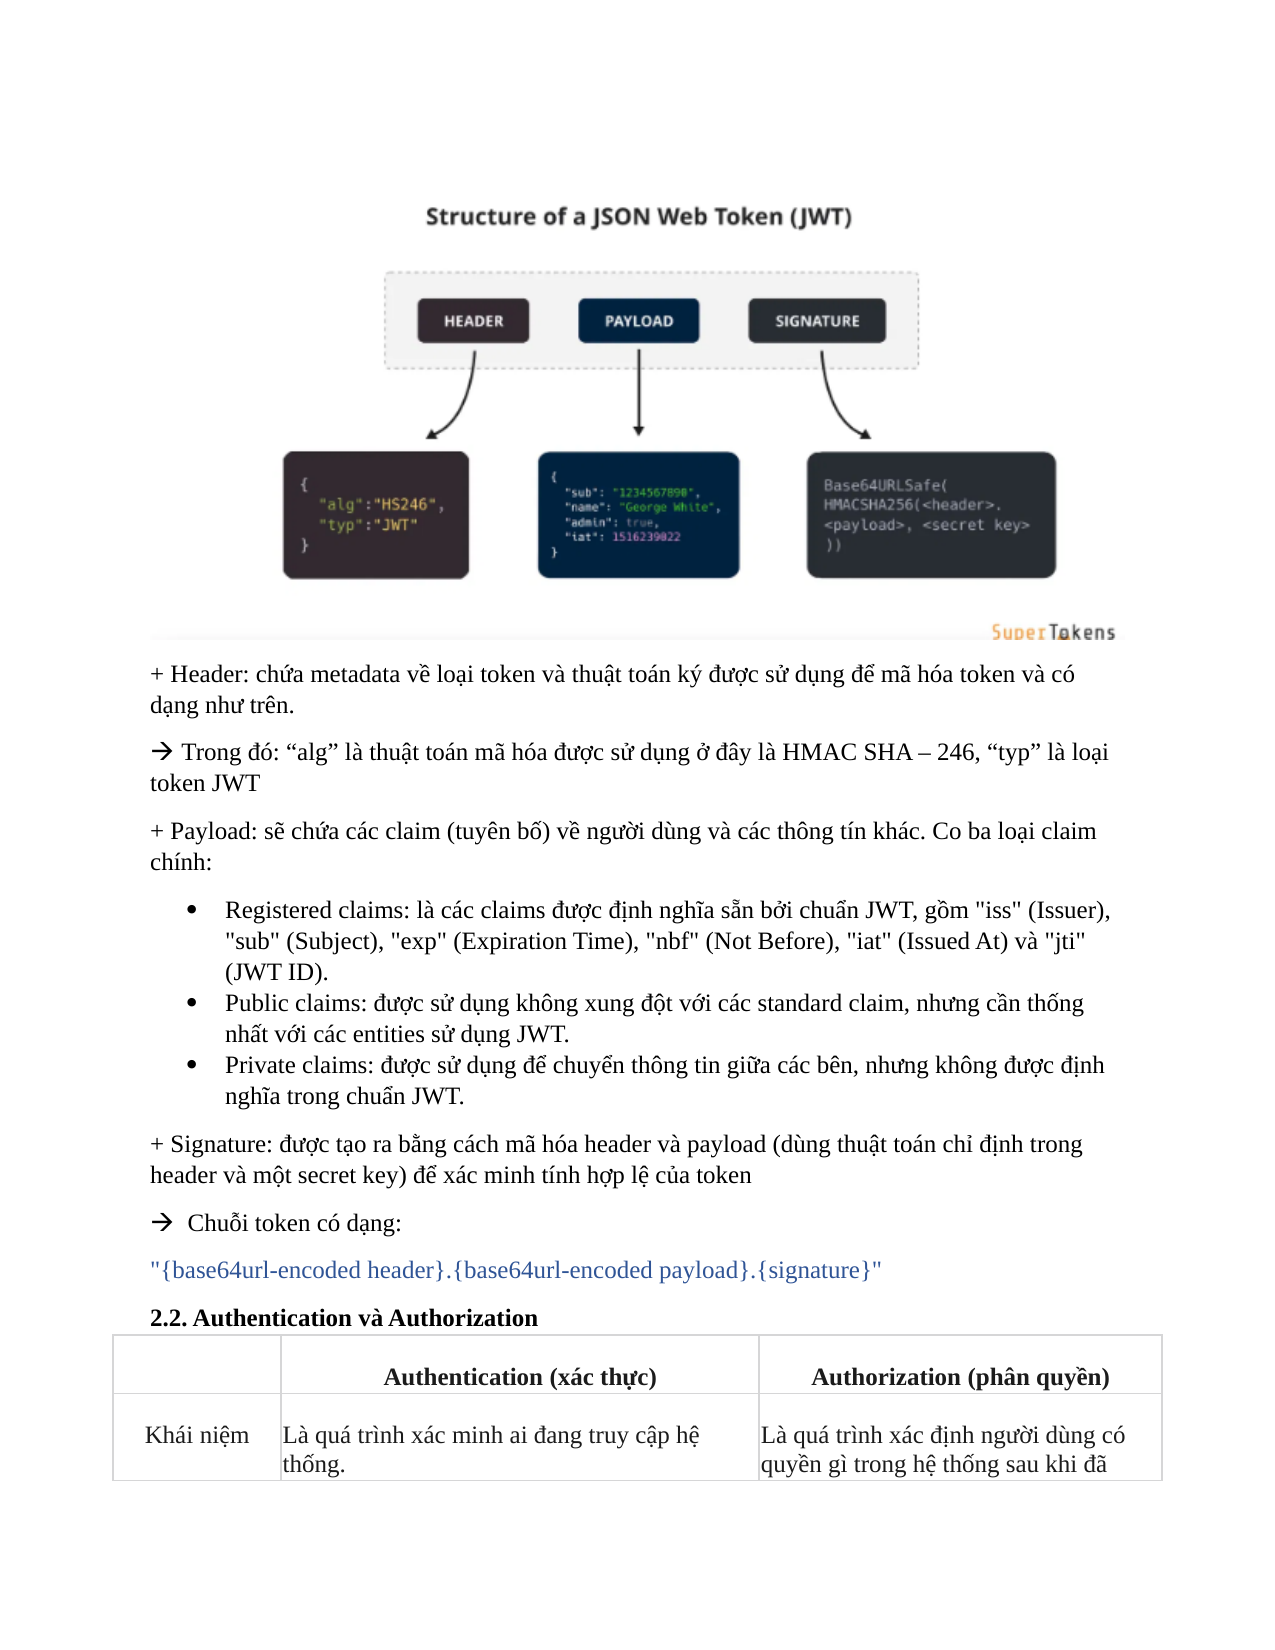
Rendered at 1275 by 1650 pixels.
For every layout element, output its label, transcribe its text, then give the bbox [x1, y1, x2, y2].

table_header Authentication (xác thực) [282, 1336, 758, 1392]
table_header Authorization (phân quyền) [760, 1336, 1161, 1392]
list Registered claims: là các claims được định nghĩa sẵn bởi chuẩn JWT, gồm "iss" (Issuer), "sub" (Subject), "exp" (Expiration Time), "nbf" (Not Before), "iat" (Issued At) và "jti" (JWT ID). [187, 895, 1125, 986]
table_header [114, 1336, 280, 1392]
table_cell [282, 1394, 758, 1480]
subtitle 2.2. Authentication và Authorization [150, 1303, 1125, 1332]
text Trong đó: “alg” là thuật toán mã hóa được sử dụng ở đây là HMAC SHA – 246, “typ” là loại token JWT [150, 737, 1125, 797]
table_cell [760, 1394, 1161, 1480]
text Chuỗi token có dạng: [150, 1208, 1125, 1236]
list Public claims: được sử dụng không xung đột với các standard claim, nhưng cần thống nhất với các entities sử dụng JWT. [187, 988, 1125, 1048]
list Private claims: được sử dụng để chuyển thông tin giữa các bên, nhưng không được định nghĩa trong chuẩn JWT. [187, 1050, 1125, 1110]
text + Signature: được tạo ra bằng cách mã hóa header và payload (dùng thuật toán chỉ định trong header và một secret key) để xác minh tính hợp lệ của token [150, 1129, 1125, 1189]
text + Header: chứa metadata về loại token và thuật toán ký được sử dụng để mã hóa token và có dạng như trên. [150, 659, 1125, 718]
text + Payload: sẽ chứa các claim (tuyên bố) về người dùng và các thông tín khác. Co ba loại claim chính: [150, 816, 1125, 876]
picture [150, 150, 1125, 640]
table_cell Khái niệm [114, 1394, 280, 1480]
text "{base64url-encoded header}.{base64url-encoded payload}.{signature}" [150, 1255, 1125, 1284]
